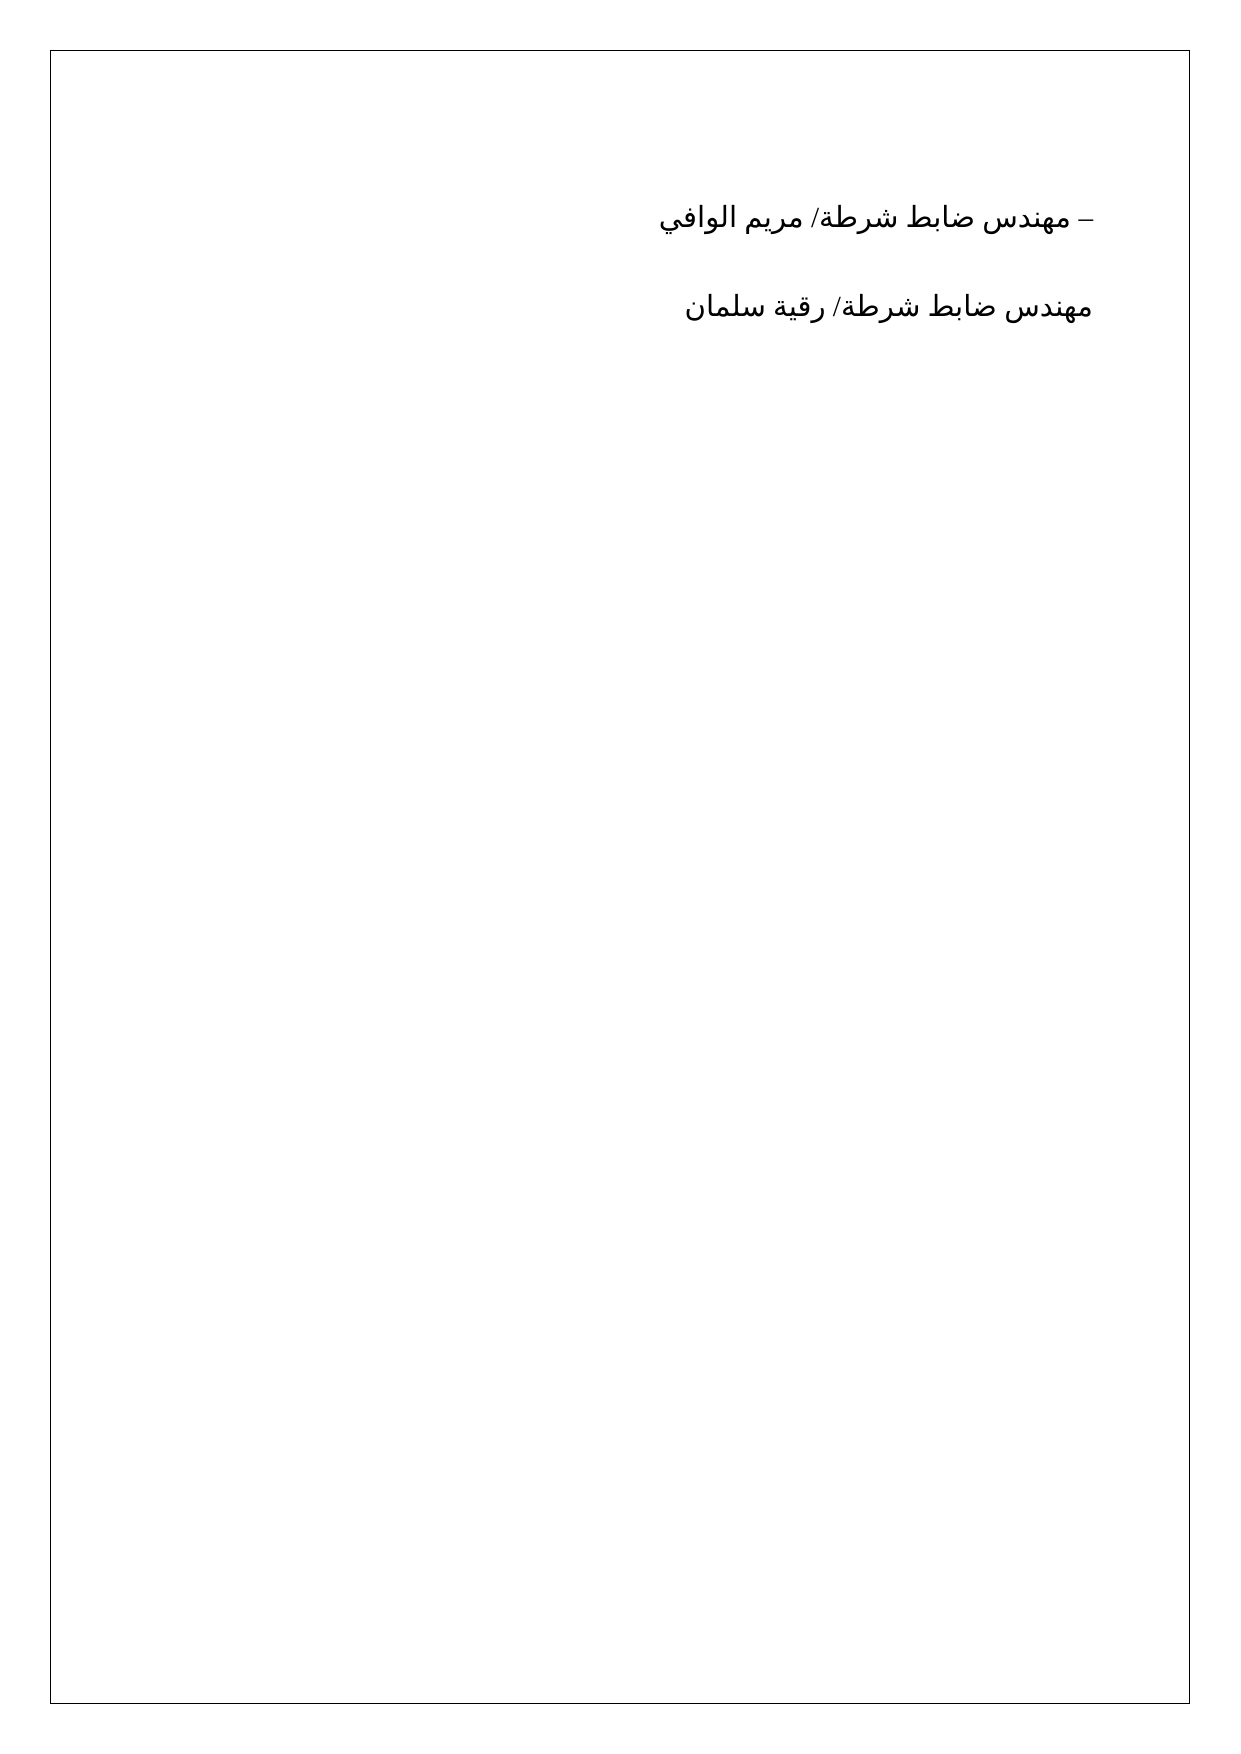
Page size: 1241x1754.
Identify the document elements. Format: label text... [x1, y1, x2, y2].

text مهندس ضابط شرطة/ رقية سلمان [147, 289, 1093, 323]
list مهندس ضابط شرطة/ مريم الوافي – [222, 200, 1093, 234]
